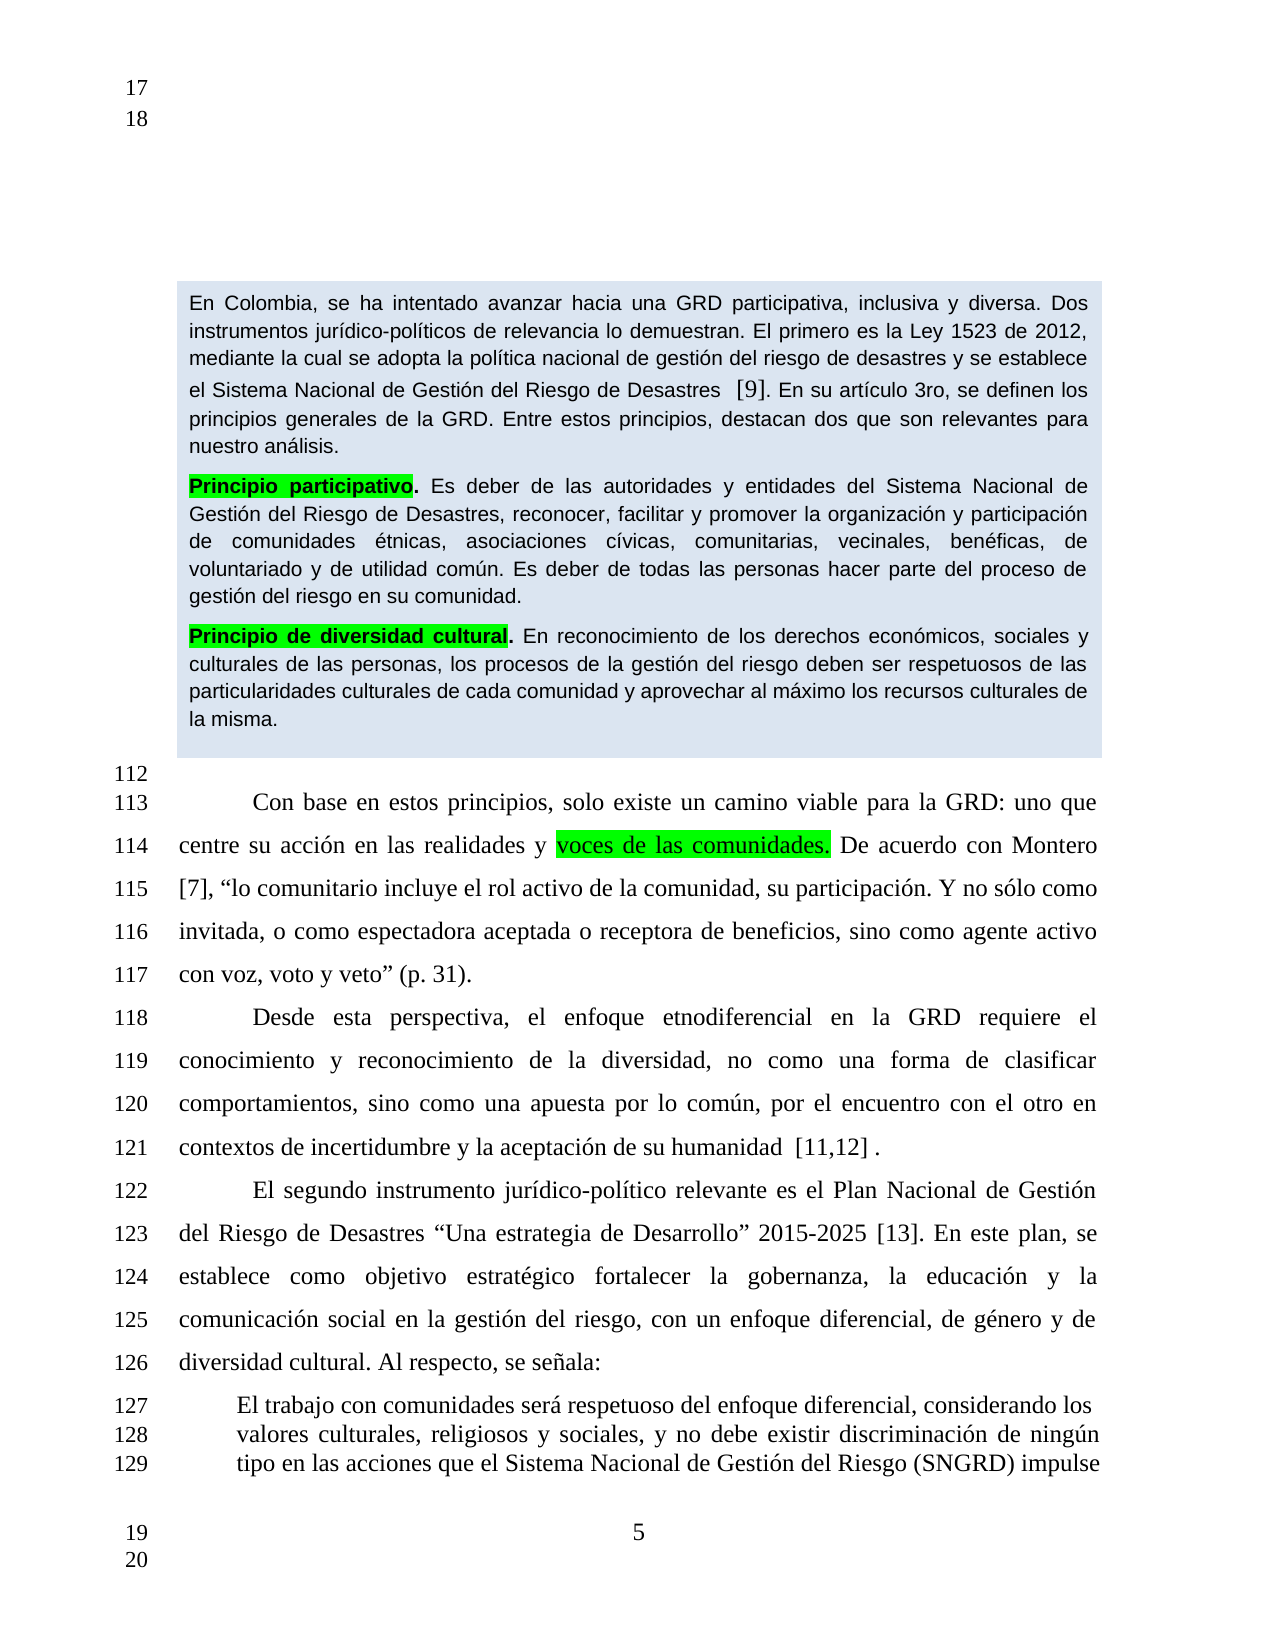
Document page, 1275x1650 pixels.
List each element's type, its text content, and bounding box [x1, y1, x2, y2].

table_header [177, 281, 1102, 758]
text El segundo instrumento jurídico-político relevante es el Plan Nacional de Gestión del Riesgo de Desastres “Una estrategia de Desarrollo” 2015-2025 [13]. En este plan, se establece como objetivo estratégico fortalecer la gobernanza, la educación y la comunicación social en la gestión del riesgo, con un enfoque diferencial, de género y de diversidad cultural. Al respecto, se señala: [178, 1175, 1098, 1376]
text Con base en estos principios, solo existe un camino viable para la GRD: uno que centre su acción en las realidades y voces de las comunidades. De acuerdo con Montero [7], “lo comunitario incluye el rol activo de la comunidad, su participación. Y no sólo como invitada, o como espectadora aceptada o receptora de beneficios, sino como agente activo con voz, voto y veto” (p. 31). [178, 787, 1098, 988]
text Desde esta perspectiva, el enfoque etnodiferencial en la GRD requiere el conocimiento y reconocimiento de la diversidad, no como una forma de clasificar comportamientos, sino como una apuesta por lo común, por el encuentro con el otro en contextos de incertidumbre y la aceptación de su humanidad [11,12] . [178, 1002, 1098, 1160]
text El trabajo con comunidades será respetuoso del enfoque diferencial, considerando los [236, 1390, 1101, 1419]
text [236, 1419, 1101, 1477]
